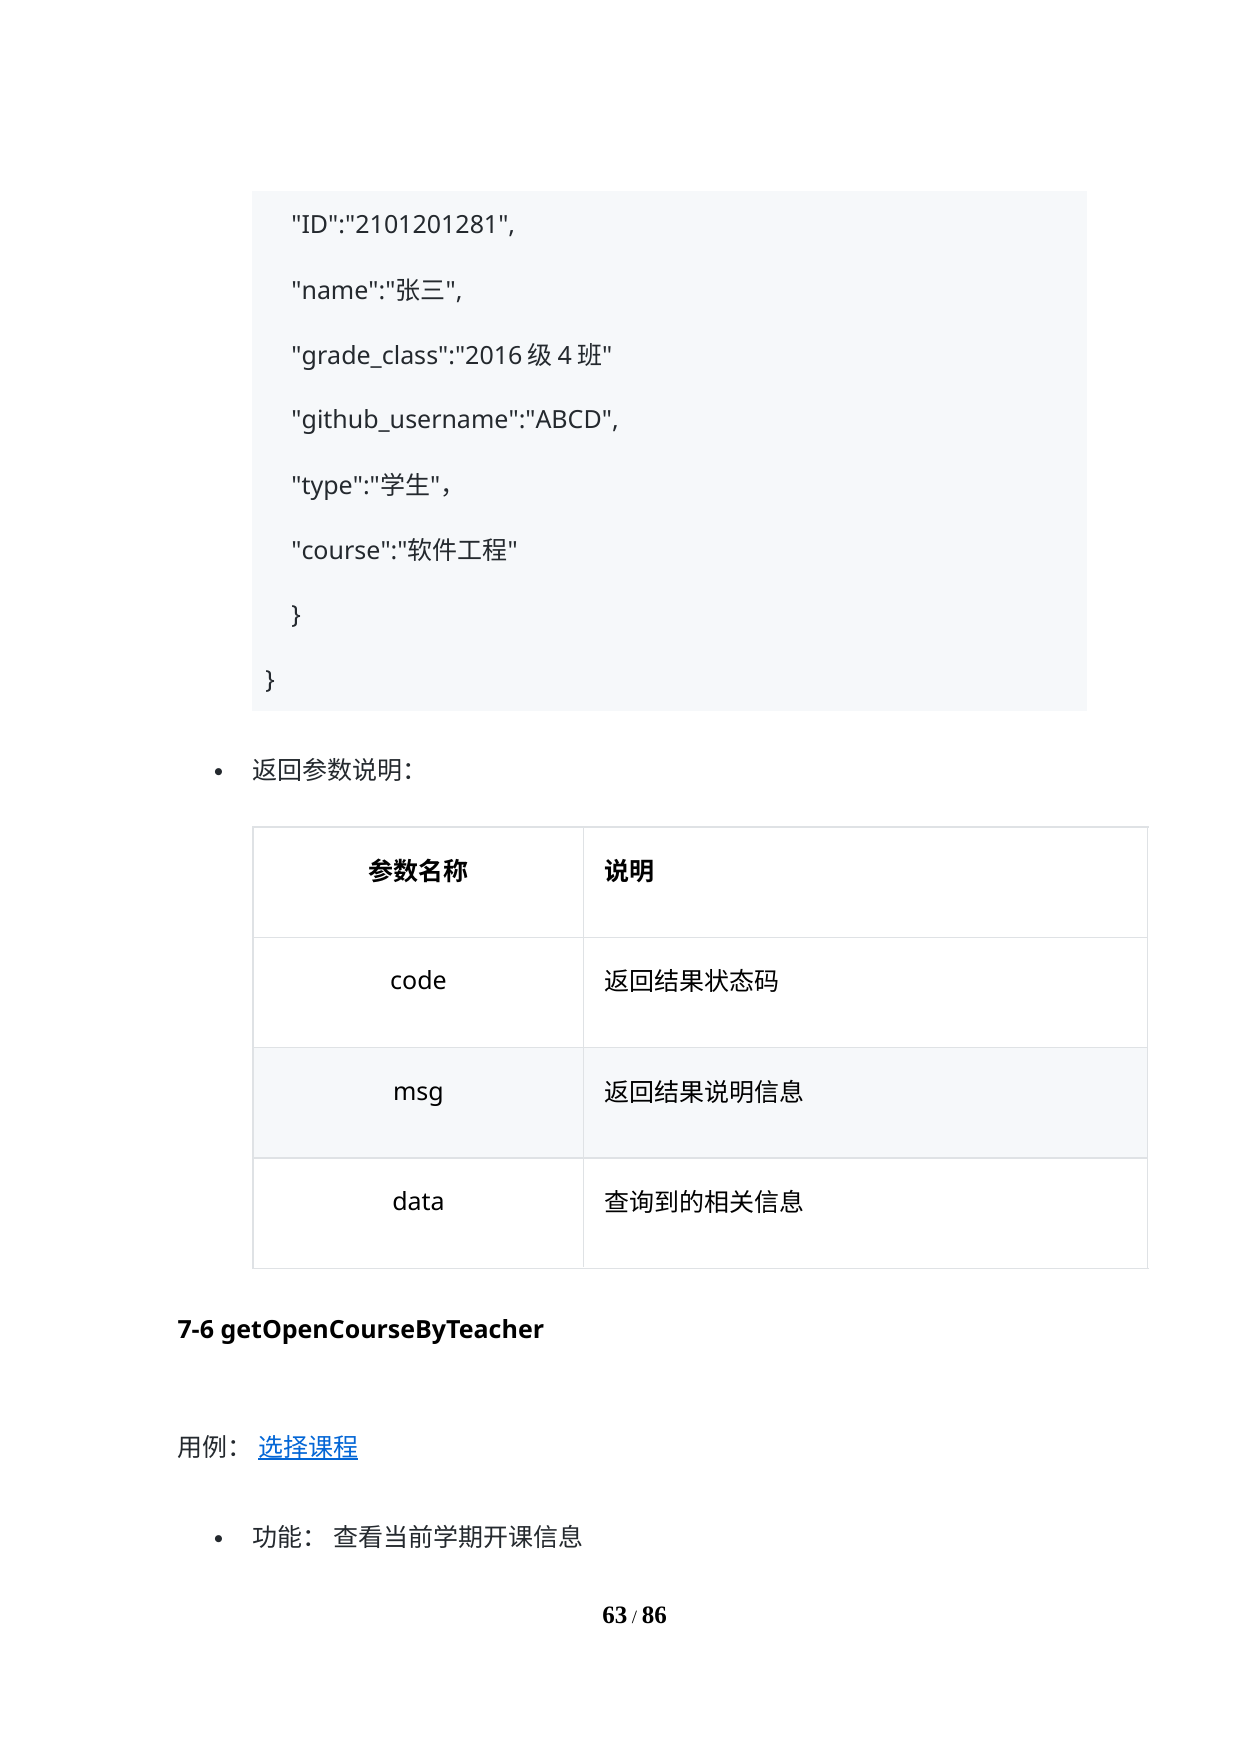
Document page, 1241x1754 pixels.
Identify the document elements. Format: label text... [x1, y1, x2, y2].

table_header 参数名称 [254, 828, 583, 936]
table_cell 查询到的相关信息 [584, 1159, 1147, 1267]
text "type":"学生"， [252, 451, 1087, 516]
text "name":"张三", [252, 256, 1087, 321]
table_cell msg [254, 1048, 583, 1157]
text "ID":"2101201281", [252, 191, 1087, 256]
subtitle 7-6 getOpenCourseByTeacher [177, 1296, 1087, 1361]
text "course":"软件工程" [252, 516, 1087, 581]
list 返回参数说明： [215, 736, 1087, 801]
text } [252, 581, 1087, 646]
table_cell 返回结果说明信息 [584, 1048, 1147, 1157]
table_header 说明 [584, 828, 1147, 936]
table_cell 返回结果状态码 [584, 938, 1147, 1047]
text 用例： 选择课程 [177, 1413, 1087, 1478]
text "grade_class":"2016级4班" [252, 321, 1087, 386]
text "github_username":"ABCD", [252, 386, 1087, 451]
text } [252, 646, 1087, 711]
table_cell code [254, 938, 583, 1047]
table_cell data [254, 1159, 583, 1267]
list 功能： 查看当前学期开课信息 [215, 1503, 1087, 1568]
